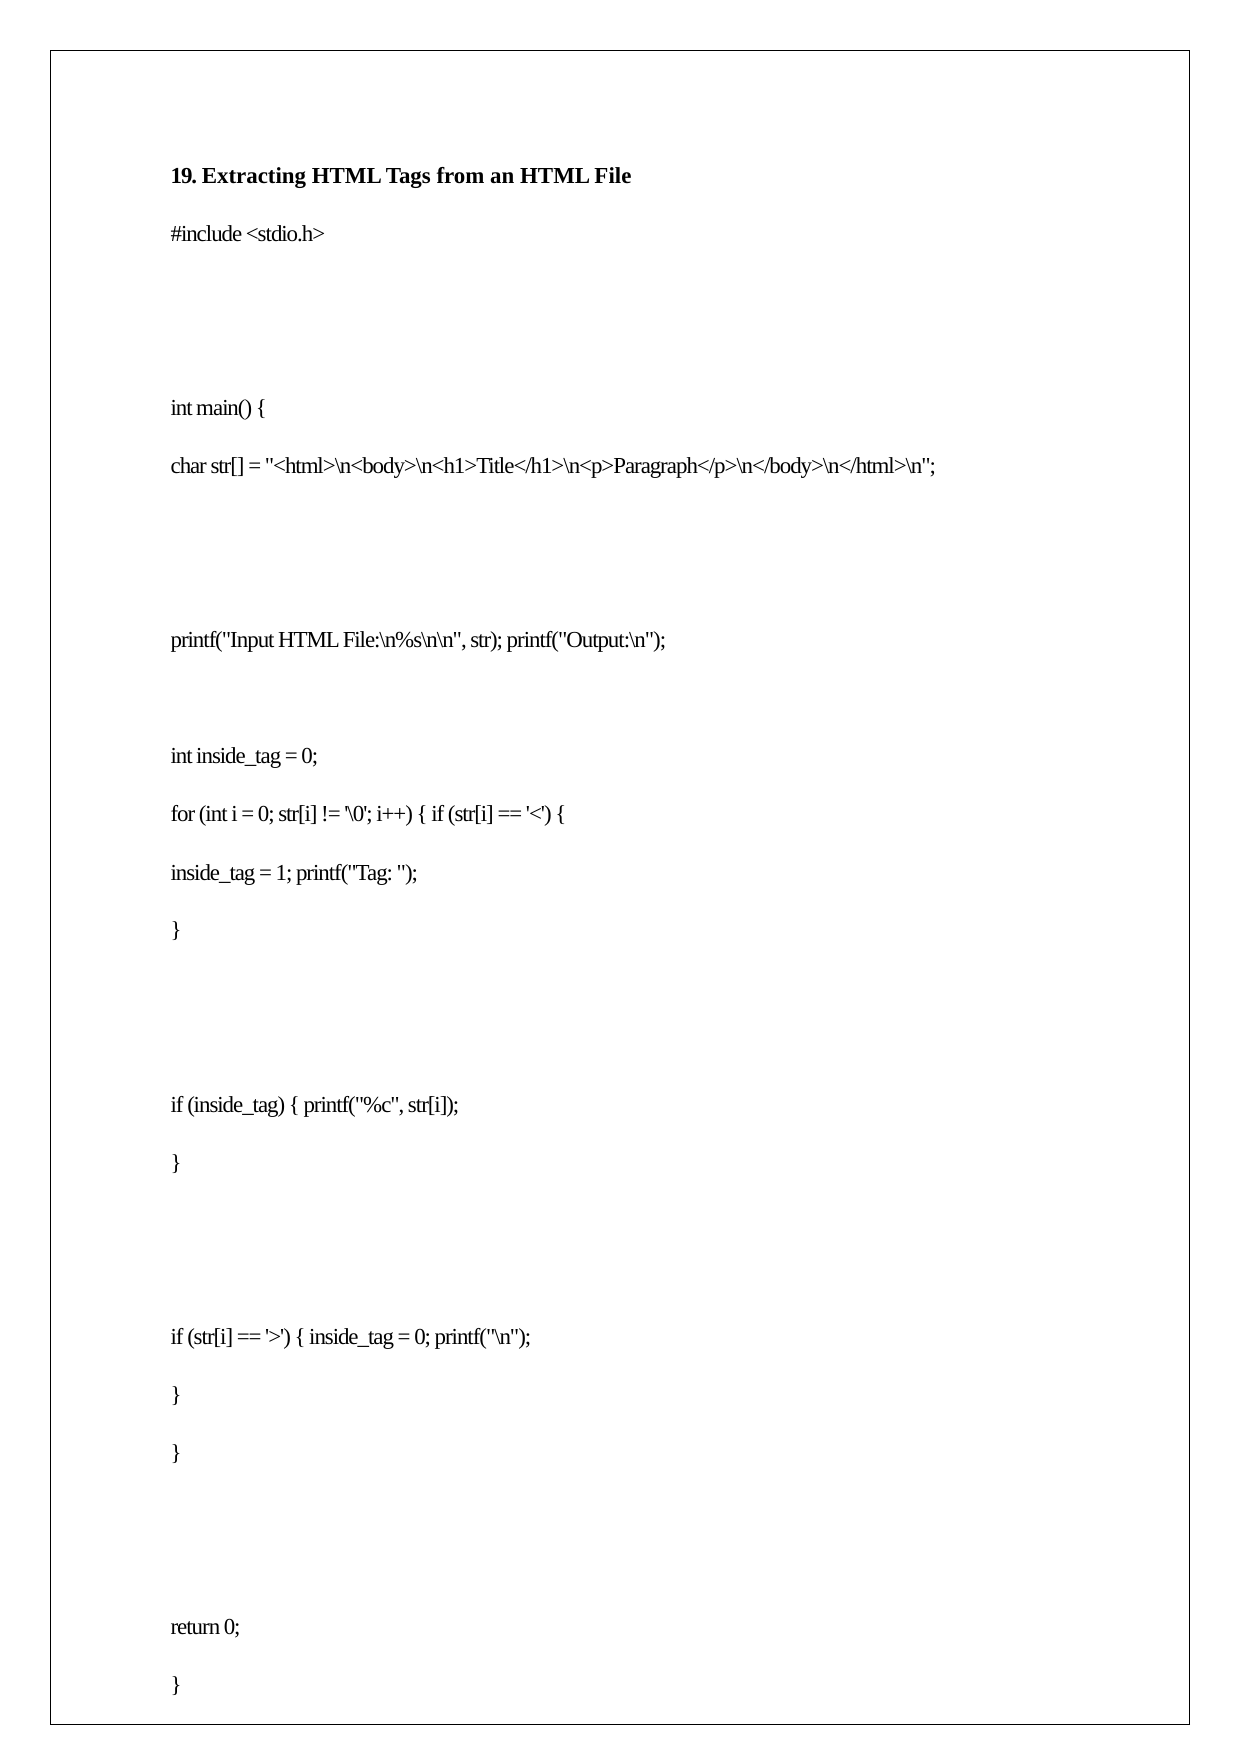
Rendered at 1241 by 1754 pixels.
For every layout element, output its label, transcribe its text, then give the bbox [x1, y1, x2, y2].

text } [170, 917, 1093, 943]
text } [170, 1381, 1093, 1407]
text char str[] = "<html>\n<body>\n<h1>Title</h1>\n<p>Paragraph</p>\n</body>\n</html>\n"; [170, 452, 1093, 479]
text printf("Input HTML File:\n%s\n\n", str); printf("Output:\n"); [170, 626, 1093, 653]
text } [170, 1671, 1093, 1697]
text 19. Extracting HTML Tags from an HTML File [170, 162, 1093, 189]
text return 0; [170, 1613, 1093, 1639]
text #include <stdio.h> [170, 220, 1093, 247]
text if (inside_tag) { printf("%c", str[i]); [170, 1091, 1093, 1117]
text } [170, 1149, 1093, 1175]
text for (int i = 0; str[i] != '\0'; i++) { if (str[i] == '<') { [170, 801, 1093, 827]
text inside_tag = 1; printf("Tag: "); [170, 858, 1093, 885]
text int inside_tag = 0; [170, 742, 1093, 769]
text int main() { [170, 394, 1093, 421]
text } [170, 1439, 1093, 1465]
text if (str[i] == '>') { inside_tag = 0; printf("\n"); [170, 1323, 1093, 1349]
